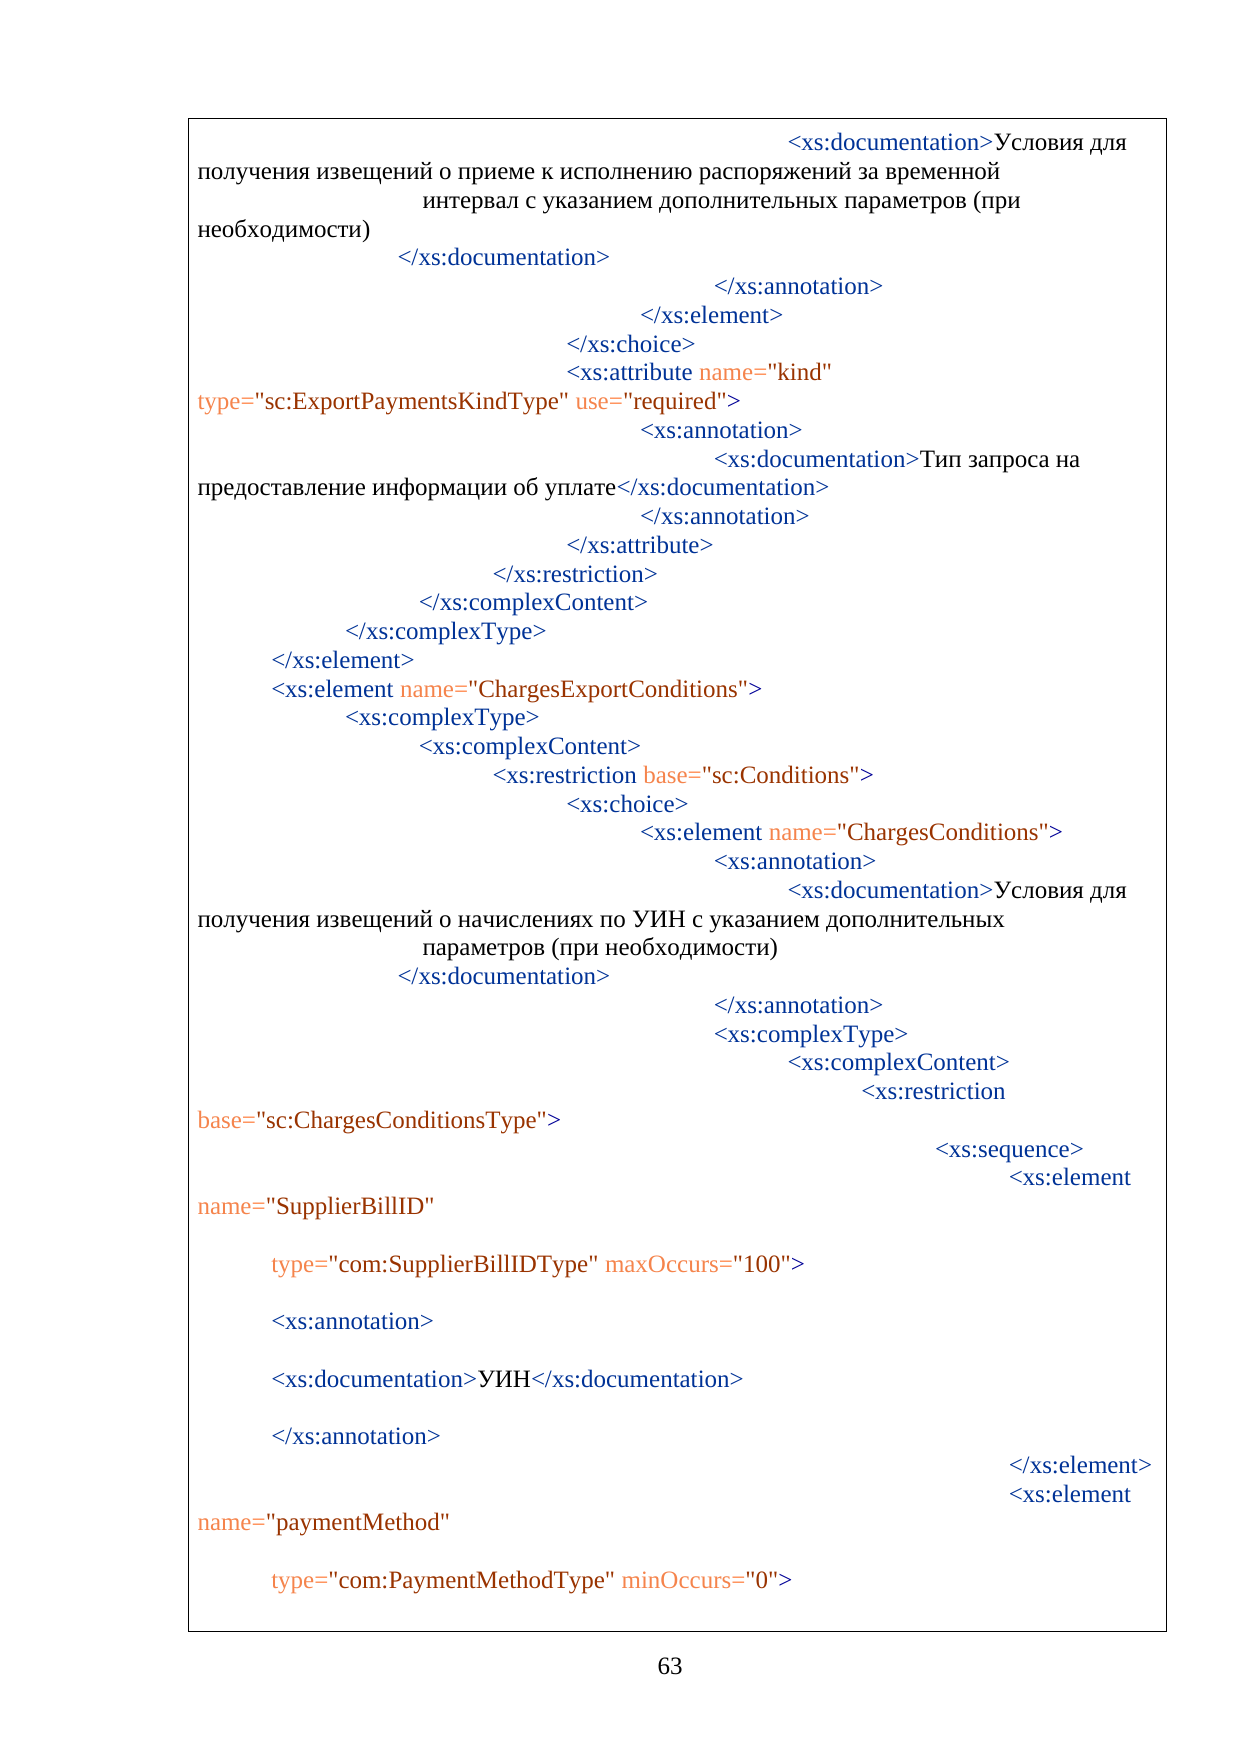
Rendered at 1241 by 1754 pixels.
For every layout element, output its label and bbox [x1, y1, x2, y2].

table_header [189, 119, 1166, 1631]
